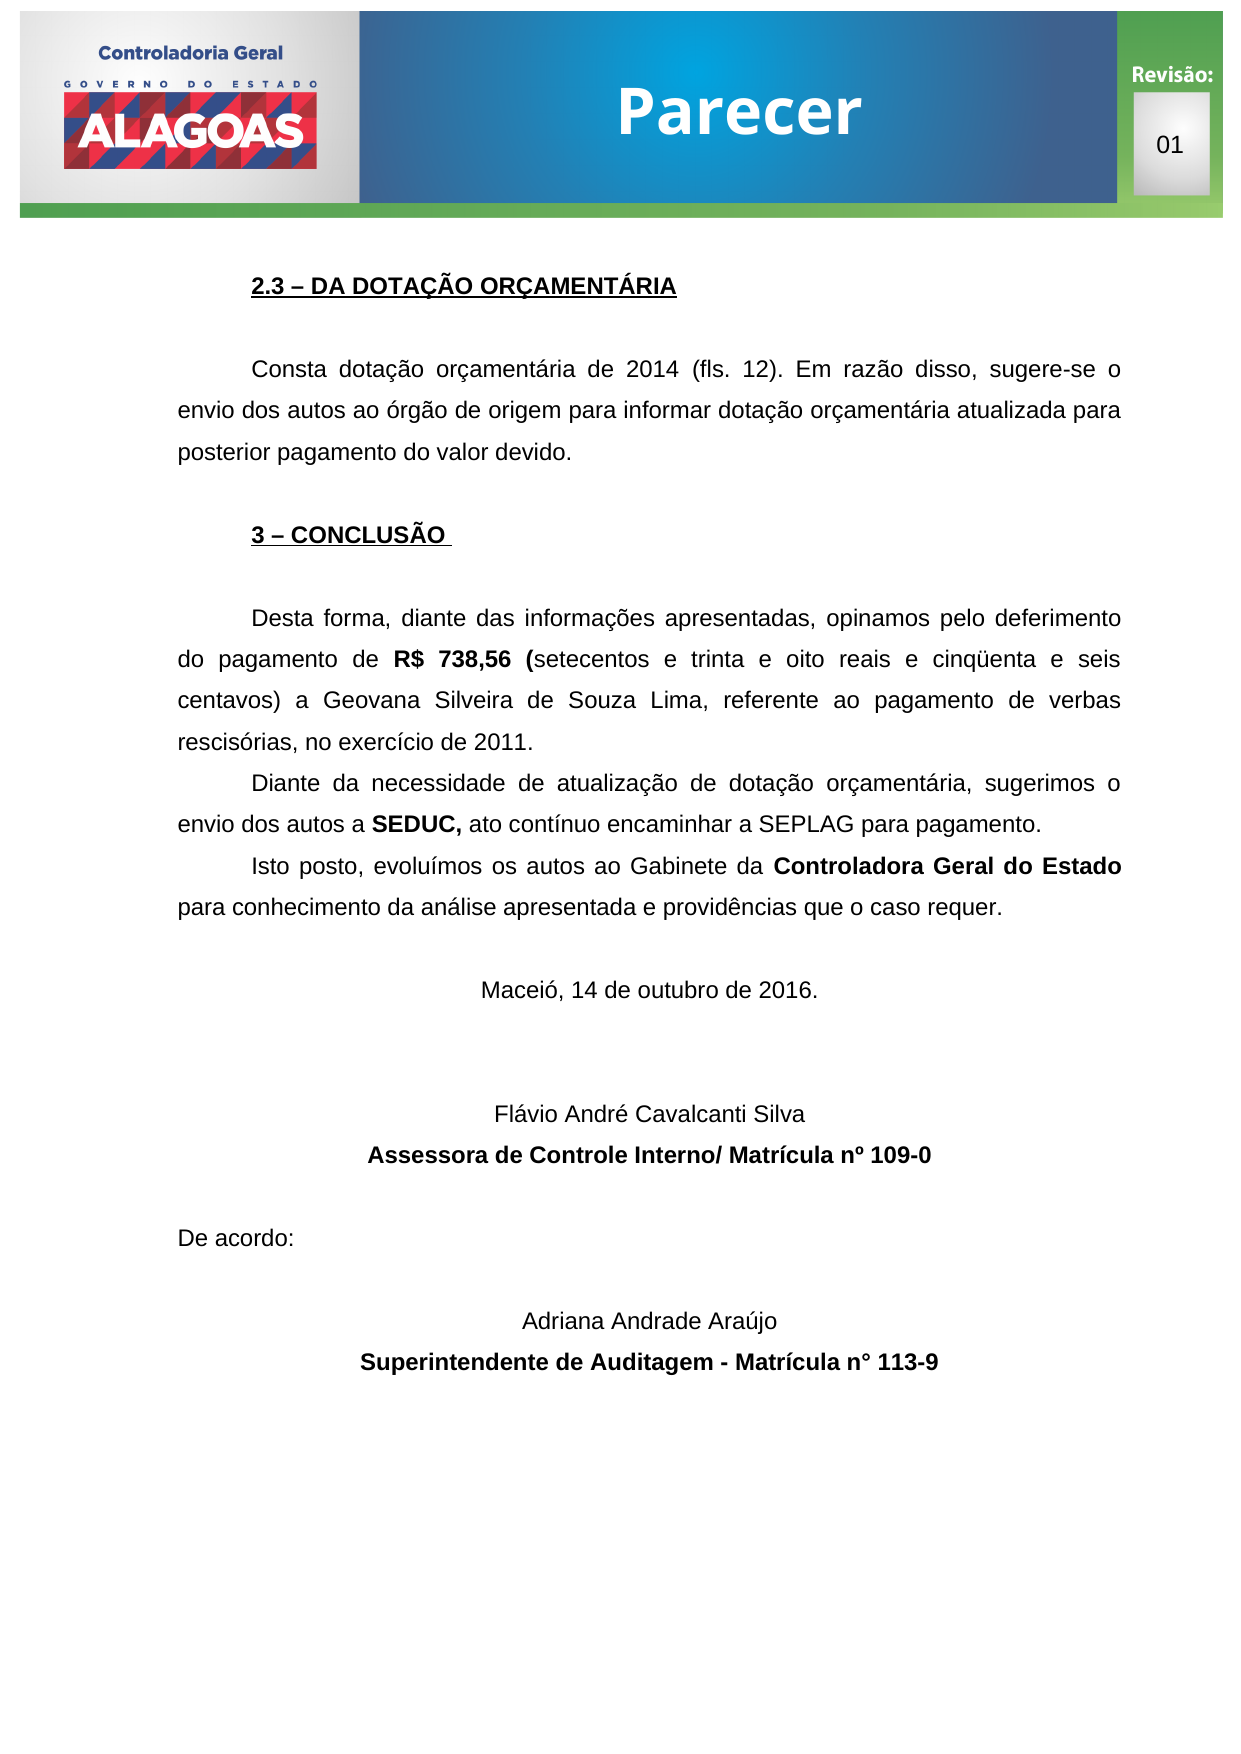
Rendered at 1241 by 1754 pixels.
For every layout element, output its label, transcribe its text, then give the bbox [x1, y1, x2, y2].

text Desta forma, diante das informações apresentadas, opinamos pelo deferimento do pagamento de R$ 738,56 (setecentos e trinta e oito reais e cinqüenta e seis centavos) a Geovana Silveira de Souza Lima, referente ao pagamento de verbas rescisórias, no exercício de 2011. [177, 603, 1122, 755]
text Flávio André Cavalcanti Silva [177, 1100, 1122, 1127]
text Adriana Andrade Araújo [177, 1307, 1122, 1334]
picture [19, 11, 1223, 218]
text Maceió, 14 de outubro de 2016. [177, 976, 1122, 1003]
text Diante da necessidade de atualização de dotação orçamentária, sugerimos o envio dos autos a SEDUC, ato contínuo encaminhar a SEPLAG para pagamento. [177, 769, 1122, 838]
text Superintendente de Auditagem - Matrícula n° 113-9 [177, 1348, 1122, 1376]
text Assessora de Controle Interno/ Matrícula nº 109-0 [177, 1141, 1122, 1169]
text 3 – CONCLUSÃO [177, 521, 1122, 548]
text Isto posto, evoluímos os autos ao Gabinete da Controladora Geral do Estado para conhecimento da análise apresentada e providências que o caso requer. [177, 852, 1122, 921]
text De acordo: [177, 1224, 1122, 1251]
text Consta dotação orçamentária de 2014 (fls. 12). Em razão disso, sugere-se o envio dos autos ao órgão de origem para informar dotação orçamentária atualizada para posterior pagamento do valor devido. [177, 355, 1122, 465]
text 2.3 – DA DOTAÇÃO ORÇAMENTÁRIA [177, 272, 1122, 300]
